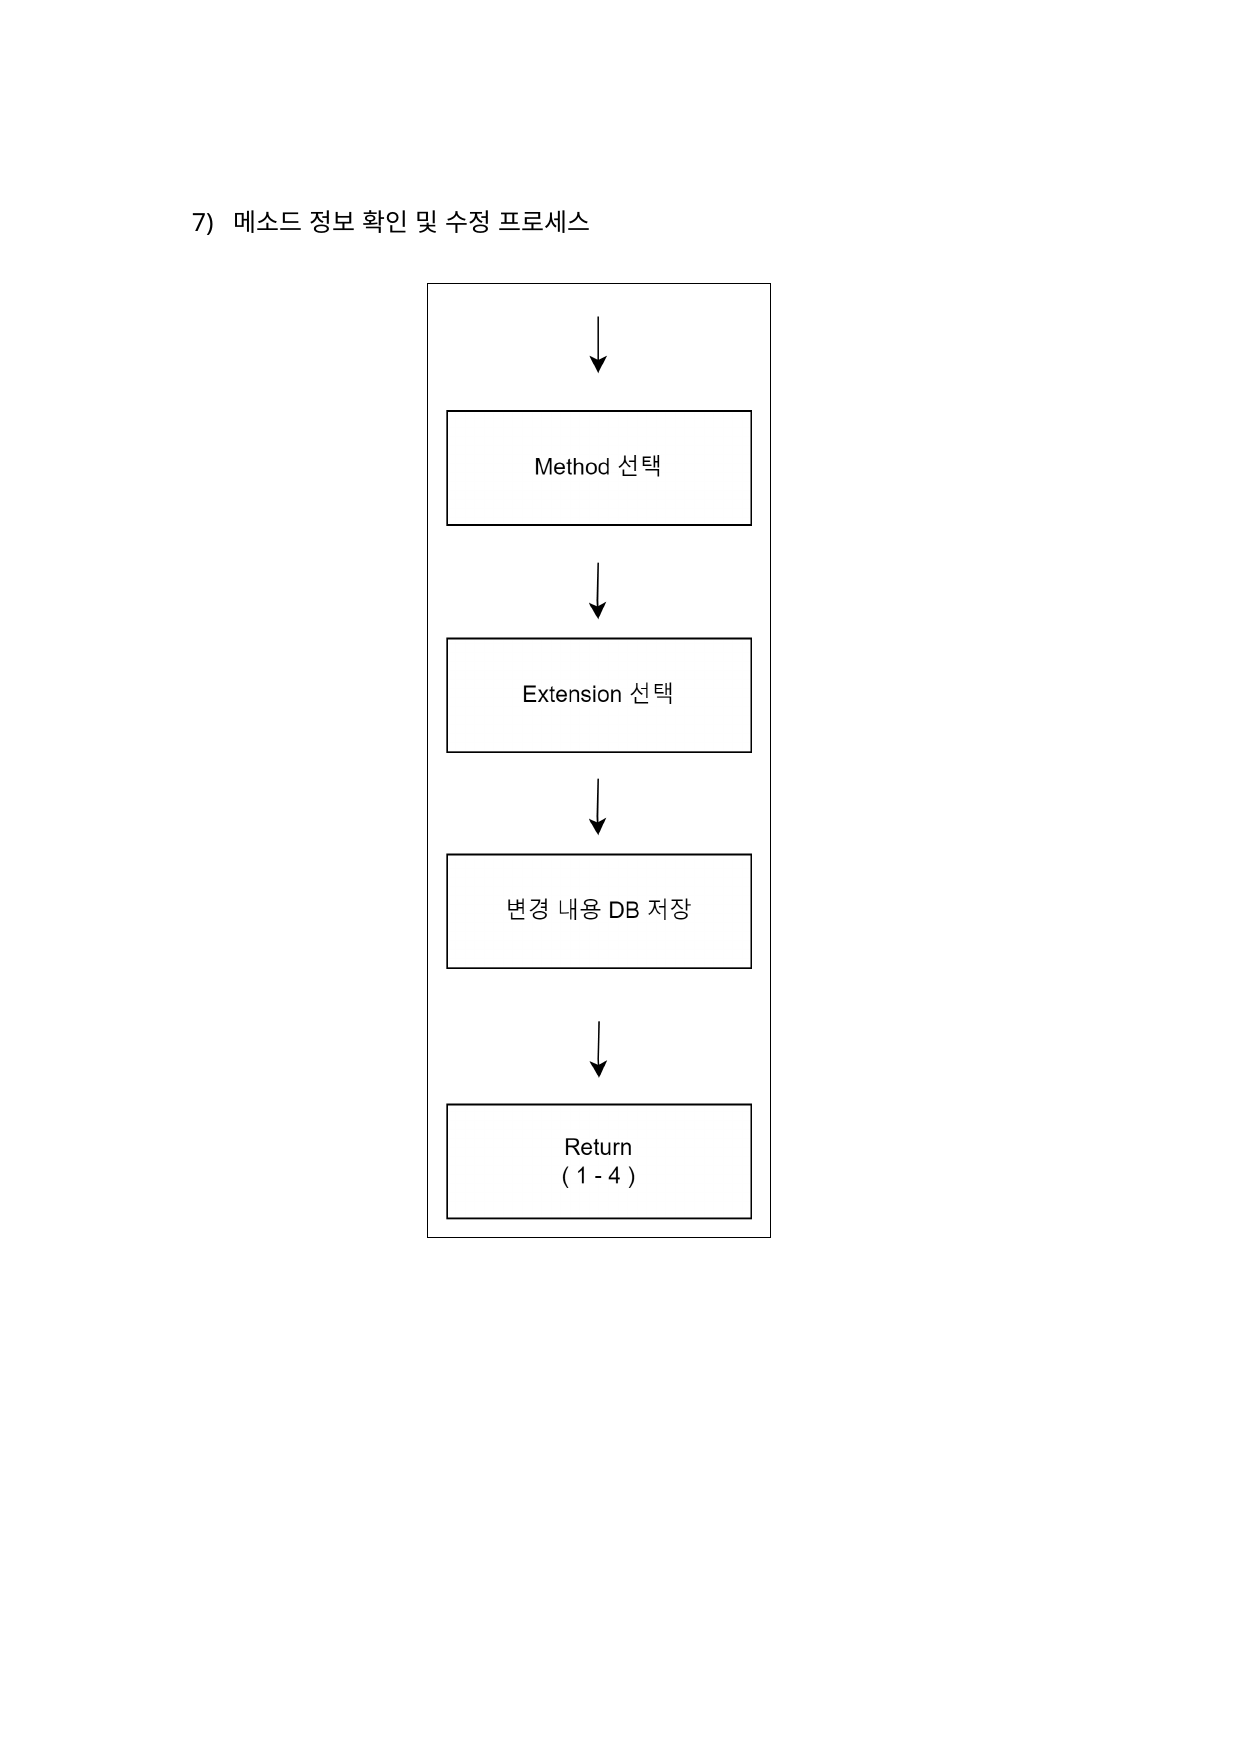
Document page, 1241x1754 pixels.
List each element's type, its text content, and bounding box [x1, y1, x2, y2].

subtitle 메소드 정보 확인 및 수정 프로세스 [192, 202, 1090, 238]
picture [428, 284, 770, 1237]
